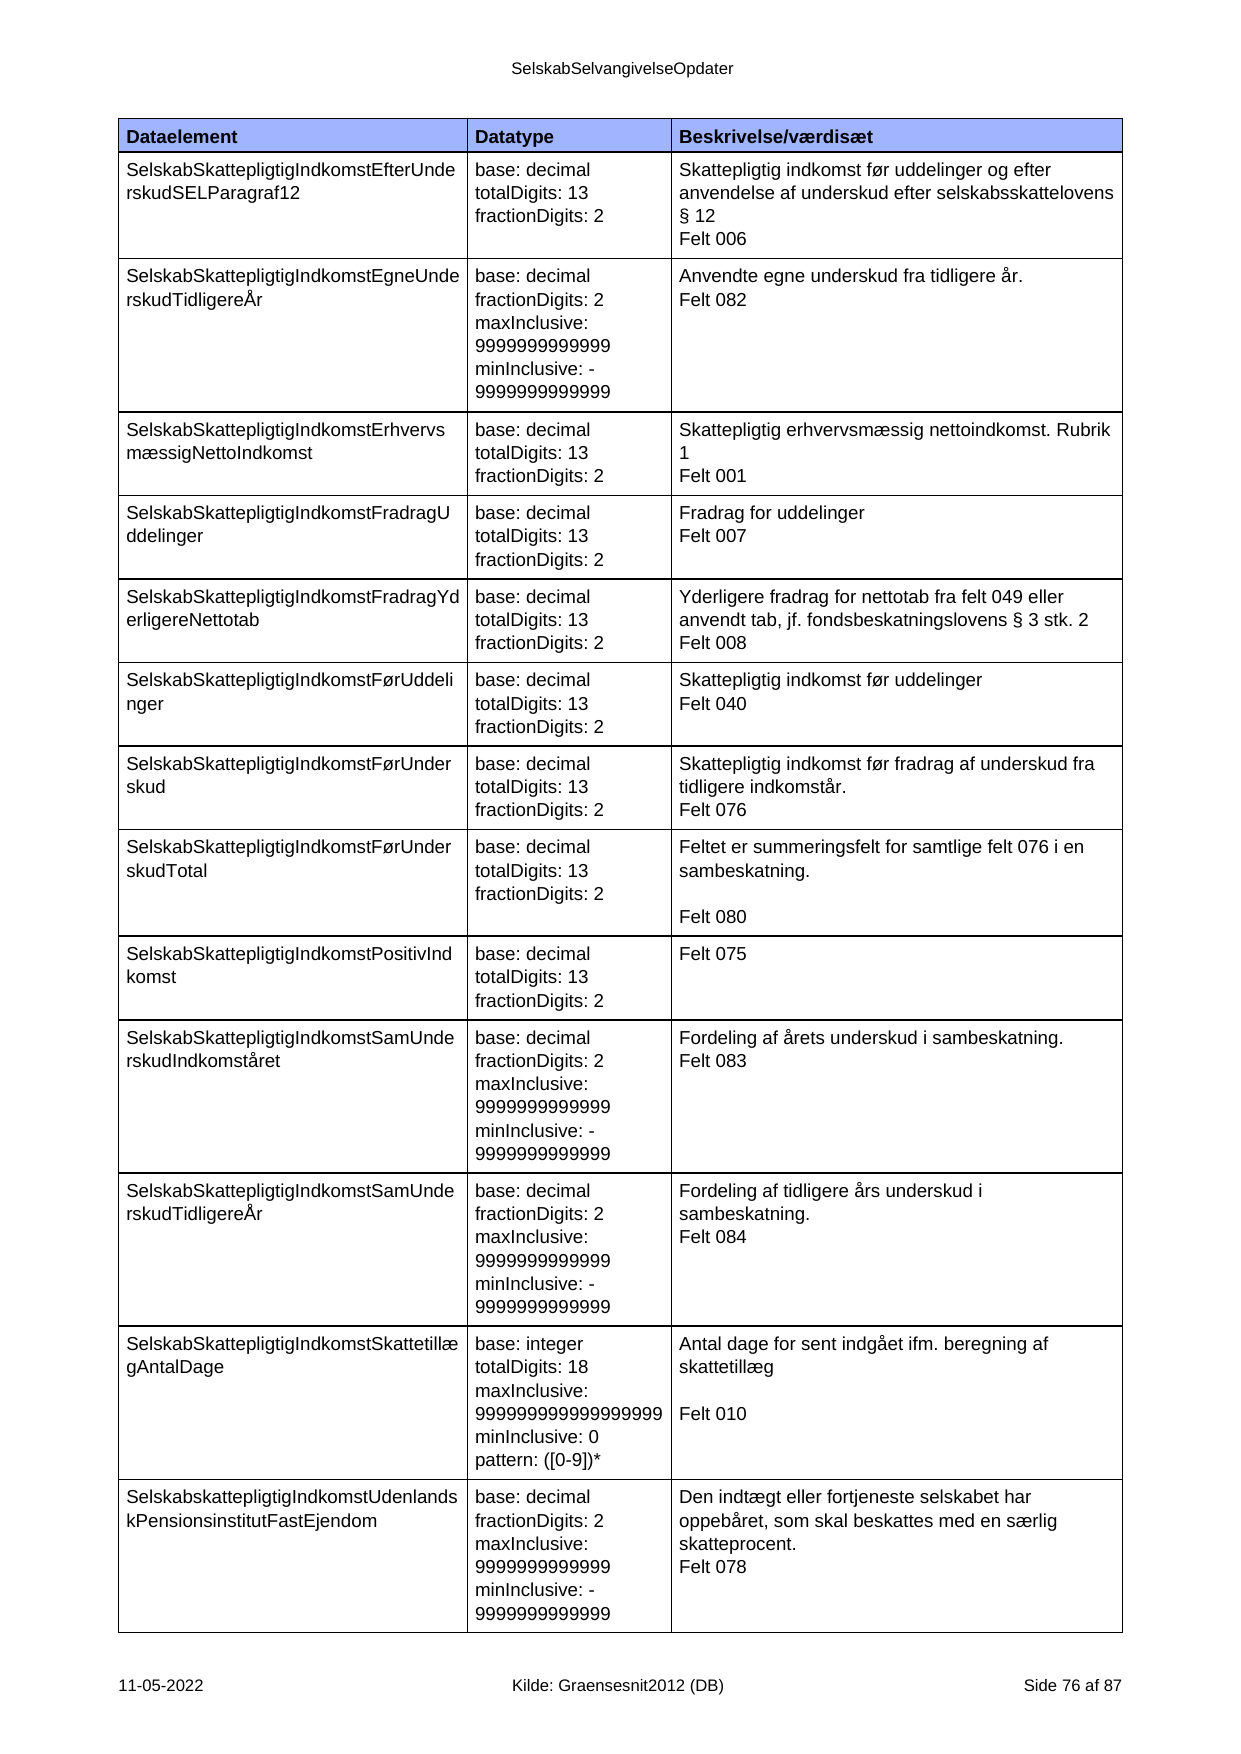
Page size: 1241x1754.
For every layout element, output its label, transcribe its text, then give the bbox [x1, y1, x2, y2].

table_cell Den indtægt eller fortjeneste selskabet har oppebåret, som skal beskattes med en særlig skatteprocent. Felt 078 [672, 1480, 1122, 1632]
table_cell base: integer totalDigits: 18 maxInclusive: 999999999999999999 minInclusive: 0 pattern: ([0-9])* [468, 1327, 671, 1479]
table_cell base: decimal totalDigits: 13 fractionDigits: 2 [468, 937, 671, 1019]
table_cell SelskabSkattepligtigIndkomstFørUnderskud [119, 747, 467, 829]
table_cell base: decimal totalDigits: 13 fractionDigits: 2 [468, 663, 671, 745]
table_cell Fordeling af årets underskud i sambeskatning. Felt 083 [672, 1021, 1122, 1172]
table_cell base: decimal fractionDigits: 2 maxInclusive: 9999999999999 minInclusive: -9999999999999 [468, 1021, 671, 1172]
table_cell base: decimal totalDigits: 13 fractionDigits: 2 [468, 830, 671, 935]
table_cell Skattepligtig indkomst før fradrag af underskud fra tidligere indkomstår. Felt 076 [672, 747, 1122, 829]
table_cell Skattepligtig erhvervsmæssig nettoindkomst. Rubrik 1 Felt 001 [672, 413, 1122, 494]
table_cell base: decimal totalDigits: 13 fractionDigits: 2 [468, 153, 671, 258]
table_cell SelskabSkattepligtigIndkomstEfterUnderskudSELParagraf12 [119, 153, 467, 258]
table_cell SelskabSkattepligtigIndkomstSamUnderskudIndkomståret [119, 1021, 467, 1172]
table_cell Felt 075 [672, 937, 1122, 1019]
table_cell base: decimal fractionDigits: 2 maxInclusive: 9999999999999 minInclusive: -9999999999999 [468, 259, 671, 411]
table_cell Fordeling af tidligere års underskud i sambeskatning. Felt 084 [672, 1174, 1122, 1325]
table_cell SelskabSkattepligtigIndkomstEgneUnderskudTidligereÅr [119, 259, 467, 411]
table_cell SelskabSkattepligtigIndkomstPositivIndkomst [119, 937, 467, 1019]
table_cell Antal dage for sent indgået ifm. beregning af skattetillæg Felt 010 [672, 1327, 1122, 1479]
table_cell SelskabskattepligtigIndkomstUdenlandskPensionsinstitutFastEjendom [119, 1480, 467, 1632]
table_cell SelskabSkattepligtigIndkomstFørUddelinger [119, 663, 467, 745]
table_header Datatype [468, 119, 671, 151]
table_cell Yderligere fradrag for nettotab fra felt 049 eller anvendt tab, jf. fondsbeskatningslovens § 3 stk. 2 Felt 008 [672, 580, 1122, 662]
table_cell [468, 1480, 671, 1632]
table_cell SelskabSkattepligtigIndkomstFørUnderskudTotal [119, 830, 467, 935]
table_cell SelskabSkattepligtigIndkomstFradragYderligereNettotab [119, 580, 467, 662]
table_cell Fradrag for uddelinger Felt 007 [672, 496, 1122, 578]
table_cell SelskabSkattepligtigIndkomstFradragUddelinger [119, 496, 467, 578]
table_cell SelskabSkattepligtigIndkomstSamUnderskudTidligereÅr [119, 1174, 467, 1325]
table_cell base: decimal totalDigits: 13 fractionDigits: 2 [468, 496, 671, 578]
table_header Dataelement [119, 119, 467, 151]
table_cell Anvendte egne underskud fra tidligere år. Felt 082 [672, 259, 1122, 411]
table_cell Skattepligtig indkomst før uddelinger Felt 040 [672, 663, 1122, 745]
table_cell SelskabSkattepligtigIndkomstErhvervsmæssigNettoIndkomst [119, 413, 467, 494]
table_cell SelskabSkattepligtigIndkomstSkattetillægAntalDage [119, 1327, 467, 1479]
table_header Beskrivelse/værdisæt [672, 119, 1122, 151]
table_cell base: decimal totalDigits: 13 fractionDigits: 2 [468, 747, 671, 829]
table_cell base: decimal fractionDigits: 2 maxInclusive: 9999999999999 minInclusive: -9999999999999 [468, 1174, 671, 1325]
table_cell base: decimal totalDigits: 13 fractionDigits: 2 [468, 413, 671, 494]
table_cell base: decimal totalDigits: 13 fractionDigits: 2 [468, 580, 671, 662]
table_cell Feltet er summeringsfelt for samtlige felt 076 i en sambeskatning. Felt 080 [672, 830, 1122, 935]
table_cell Skattepligtig indkomst før uddelinger og efter anvendelse af underskud efter selskabsskattelovens § 12 Felt 006 [672, 153, 1122, 258]
